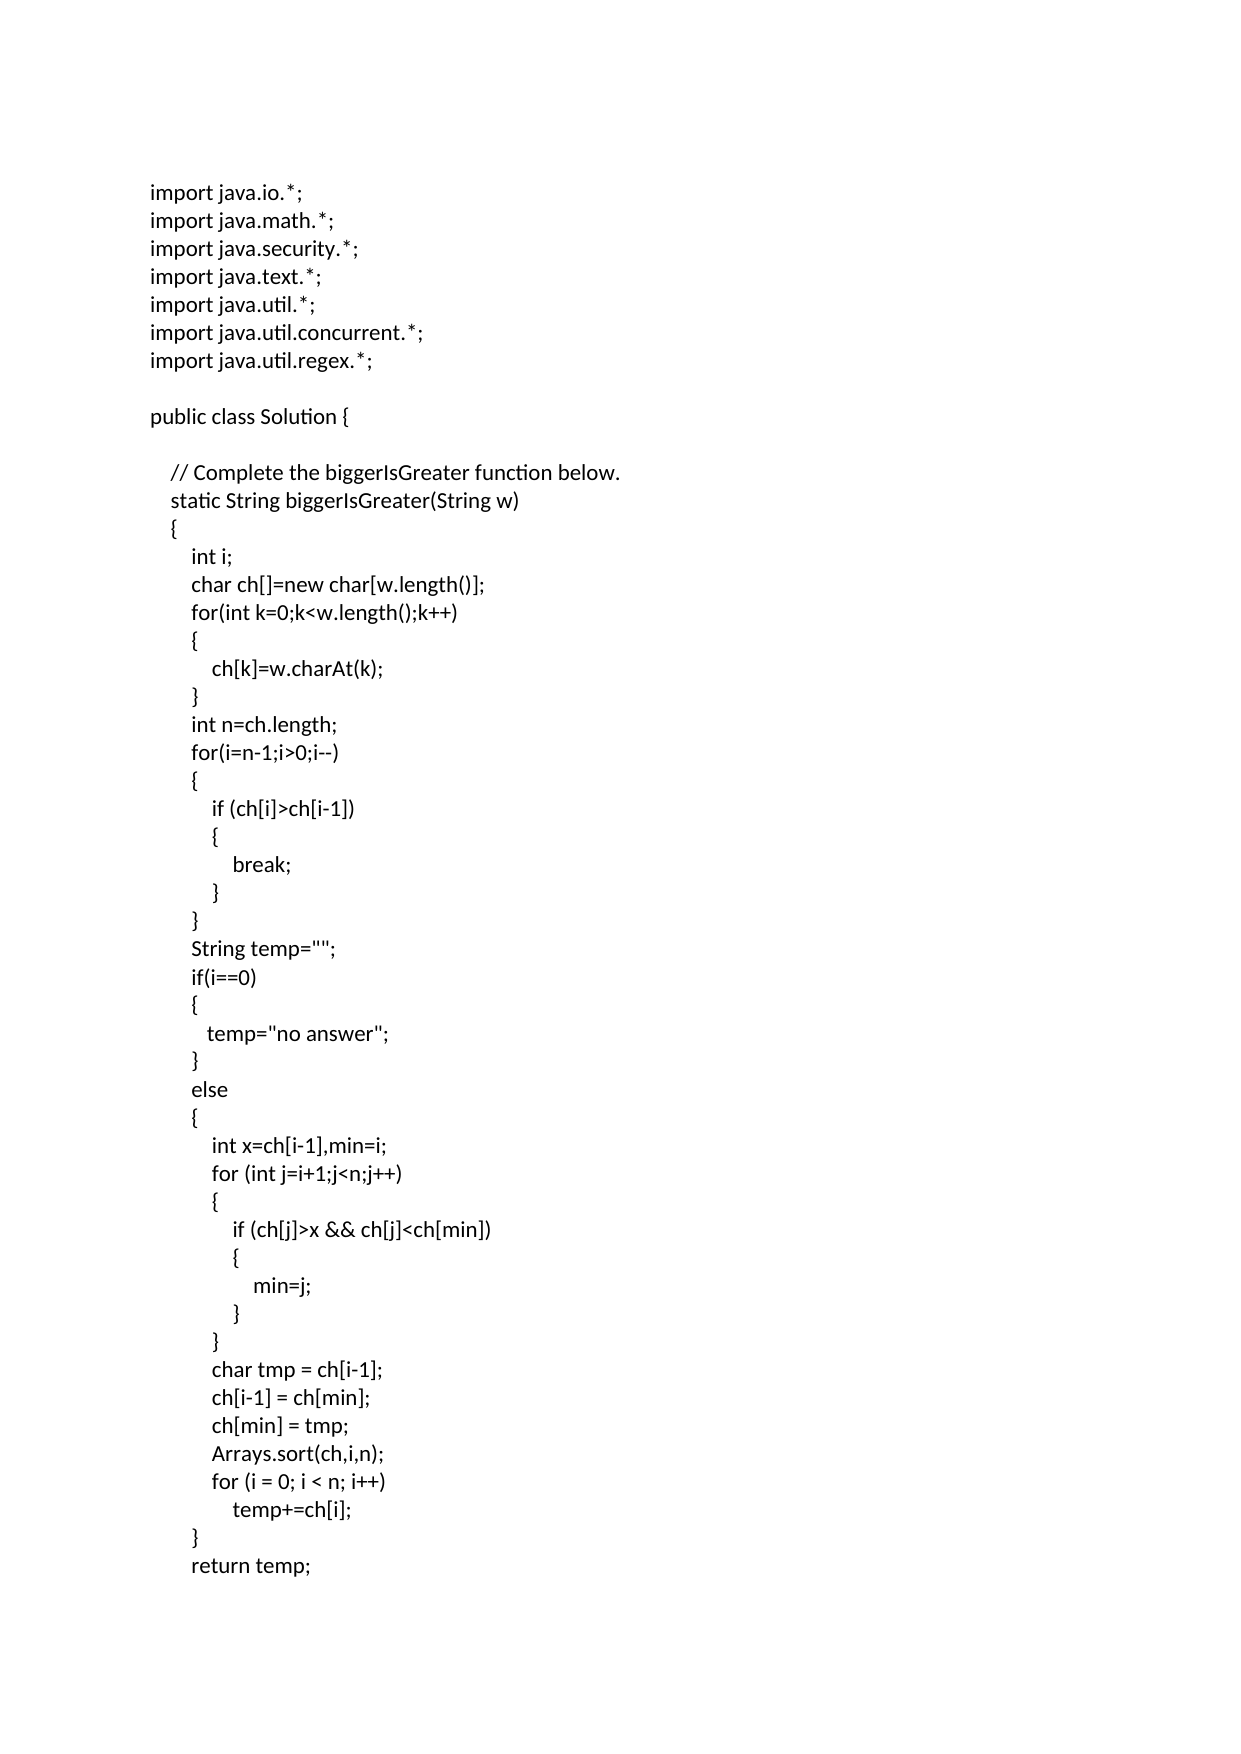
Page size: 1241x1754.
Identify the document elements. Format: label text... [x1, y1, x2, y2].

text min=j; [150, 1271, 1090, 1299]
text } [150, 682, 1090, 710]
text import java.io.*; [150, 178, 1090, 206]
text int x=ch[i-1],min=i; [150, 1131, 1090, 1159]
text } [150, 1523, 1090, 1551]
text if (ch[i]>ch[i-1]) [150, 794, 1090, 822]
text } [150, 1299, 1090, 1327]
text break; [150, 851, 1090, 878]
text public class Solution { [150, 402, 1090, 430]
text else [150, 1075, 1090, 1103]
text { [150, 1243, 1090, 1271]
text return temp; [150, 1551, 1090, 1579]
text import java.util.concurrent.*; [150, 318, 1090, 346]
text temp+=ch[i]; [150, 1495, 1090, 1523]
text temp="no answer"; [150, 1019, 1090, 1047]
text for(i=n-1;i>0;i--) [150, 738, 1090, 766]
text import java.security.*; [150, 234, 1090, 262]
text for (i = 0; i < n; i++) [150, 1467, 1090, 1495]
text int i; [150, 542, 1090, 570]
text { [150, 514, 1090, 542]
text if(i==0) [150, 963, 1090, 991]
text import java.util.*; [150, 290, 1090, 318]
text if (ch[j]>x && ch[j]<ch[min]) [150, 1215, 1090, 1243]
text for (int j=i+1;j<n;j++) [150, 1159, 1090, 1187]
text { [150, 822, 1090, 851]
text } [150, 1327, 1090, 1355]
text import java.util.regex.*; [150, 346, 1090, 374]
text String temp=""; [150, 934, 1090, 963]
text { [150, 1187, 1090, 1215]
text import java.text.*; [150, 262, 1090, 290]
text ch[k]=w.charAt(k); [150, 654, 1090, 682]
text import java.math.*; [150, 206, 1090, 234]
text { [150, 991, 1090, 1019]
text ch[i-1] = ch[min]; [150, 1383, 1090, 1411]
text static String biggerIsGreater(String w) [150, 486, 1090, 514]
text } [150, 1047, 1090, 1075]
text // Complete the biggerIsGreater function below. [150, 458, 1090, 486]
text { [150, 766, 1090, 794]
text char tmp = ch[i-1]; [150, 1355, 1090, 1383]
text Arrays.sort(ch,i,n); [150, 1439, 1090, 1467]
text { [150, 626, 1090, 654]
text for(int k=0;k<w.length();k++) [150, 598, 1090, 626]
text char ch[]=new char[w.length()]; [150, 570, 1090, 598]
text ch[min] = tmp; [150, 1411, 1090, 1439]
text { [150, 1103, 1090, 1131]
text } [150, 878, 1090, 907]
text int n=ch.length; [150, 710, 1090, 738]
text } [150, 907, 1090, 934]
